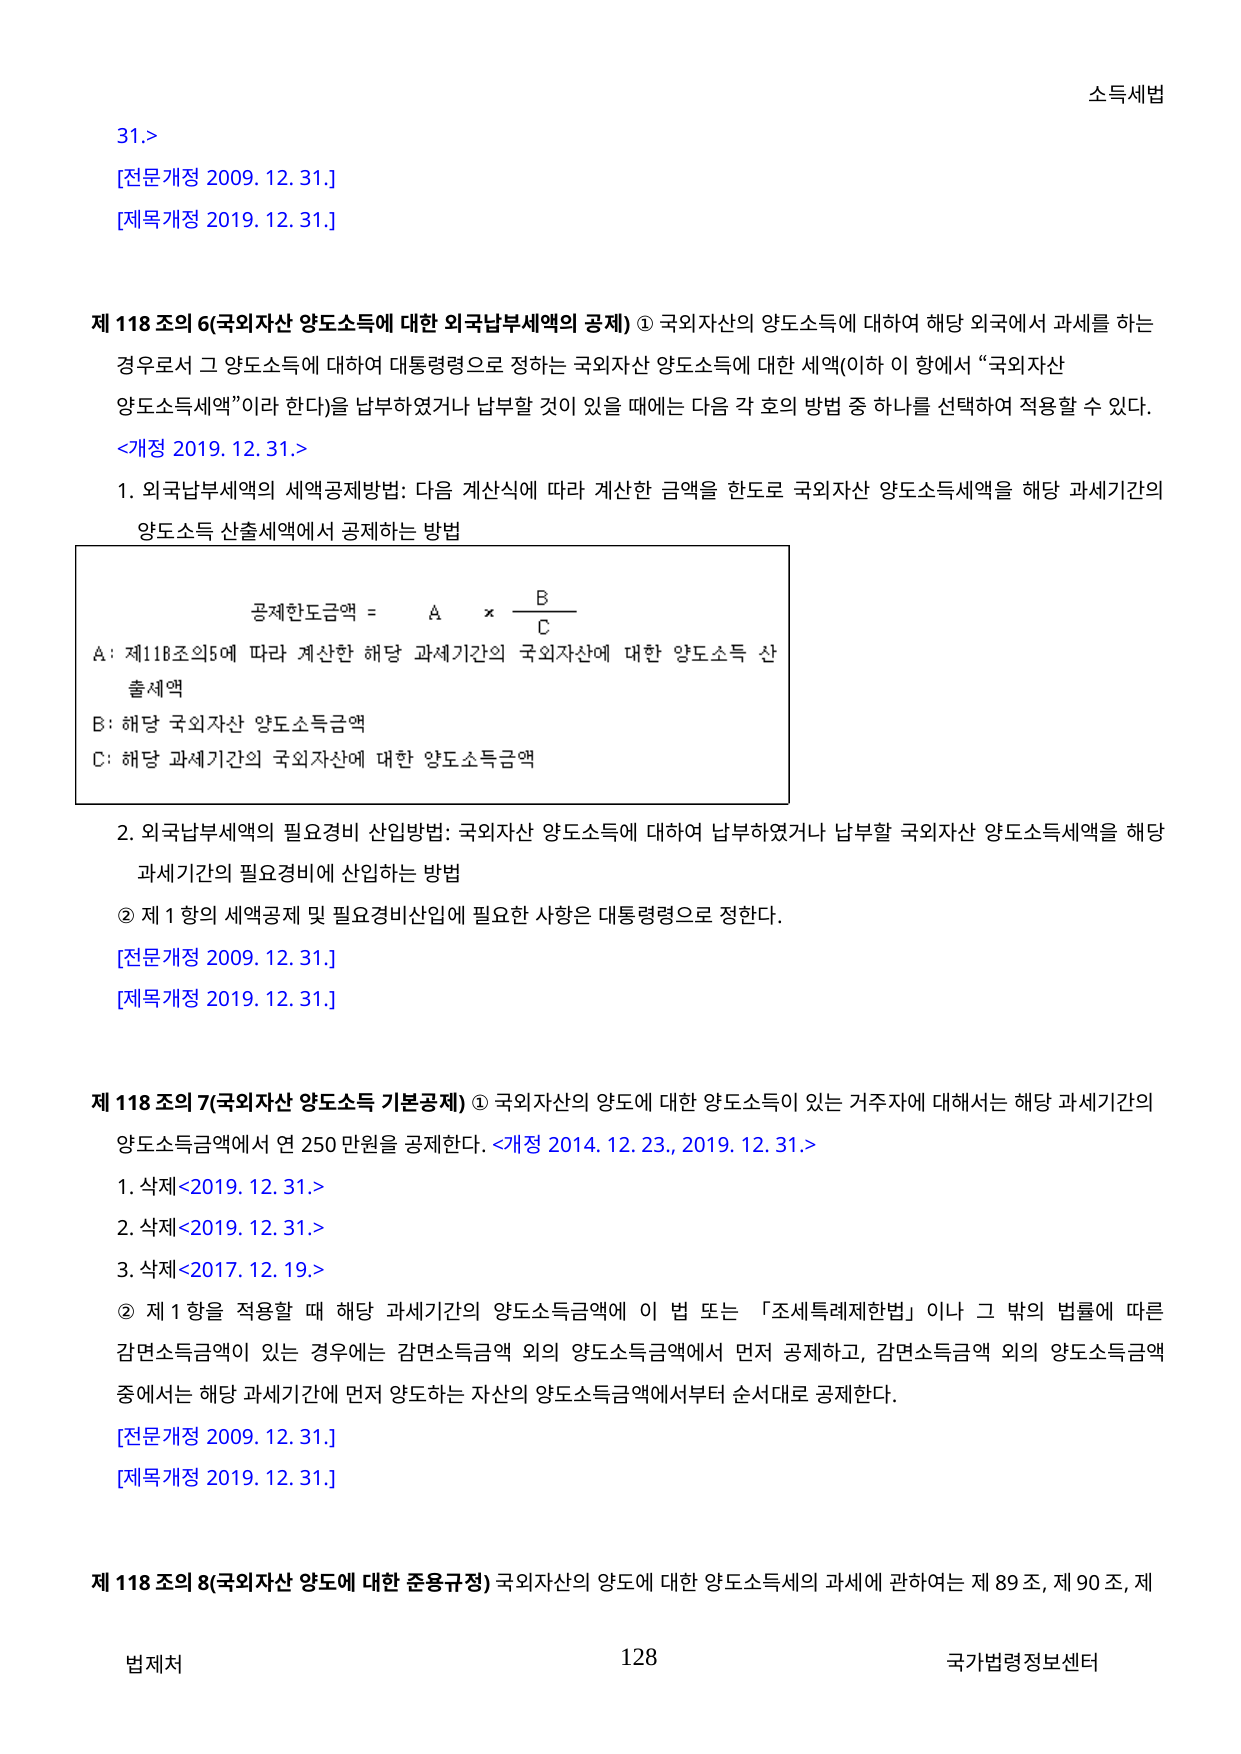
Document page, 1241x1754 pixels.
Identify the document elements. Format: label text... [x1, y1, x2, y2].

text 2. 외국납부세액의 필요경비 산입방법: 국외자산 양도소득에 대하여 납부하였거나 납부할 국외자산 양도소득세액을 해당 과세기간의 필요경비에 산입하는 방법 [117, 804, 1165, 888]
text ② 제1항의 세액공제 및 필요경비산입에 필요한 사항은 대통령령으로 정한다. [117, 888, 1165, 929]
text [제목개정 2019. 12. 31.] [117, 192, 1165, 233]
text [전문개정 2009. 12. 31.] [117, 150, 1165, 192]
text [전문개정 2009. 12. 31.] [117, 1408, 1165, 1450]
text 1. 외국납부세액의 세액공제방법: 다음 계산식에 따라 계산한 금액을 한도로 국외자산 양도소득세액을 해당 과세기간의 양도소득 산출세액에서 공제하는 방법 [117, 462, 1165, 546]
text ② 제1항을 적용할 때 해당 과세기간의 양도소득금액에 이 법 또는 「조세특례제한법」이나 그 밖의 법률에 따른 감면소득금액이 있는 경우에는 감면소득금액 외의 양도소득금액에서 먼저 공제하고, 감면소득금액 외의 양도소득금액 중에서는 해당 과세기간에 먼저 양도하는 자산의 양도소득금액에서부터 순서대로 공제한다. [117, 1283, 1165, 1408]
text 제118조의6(국외자산 양도소득에 대한 외국납부세액의 공제) ① 국외자산의 양도소득에 대하여 해당 외국에서 과세를 하는 경우로서 그 양도소득에 대하여 대통령령으로 정하는 국외자산 양도소득에 대한 세액(이하 이 항에서 “국외자산 양도소득세액”이라 한다)을 납부하였거나 납부할 것이 있을 때에는 다음 각 호의 방법 중 하나를 선택하여 적용할 수 있다. <개정 2019. 12. 31.> [92, 296, 1165, 462]
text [117, 108, 1165, 150]
text 2. 삭제<2019. 12. 31.> [117, 1200, 1165, 1242]
text [제목개정 2019. 12. 31.] [117, 1450, 1165, 1492]
text [전문개정 2009. 12. 31.] [117, 929, 1165, 971]
text 1. 삭제<2019. 12. 31.> [117, 1158, 1165, 1200]
picture [75, 545, 790, 805]
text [92, 1554, 1165, 1596]
text 3. 삭제<2017. 12. 19.> [117, 1242, 1165, 1283]
text [제목개정 2019. 12. 31.] [117, 971, 1165, 1013]
text 제118조의7(국외자산 양도소득 기본공제) ① 국외자산의 양도에 대한 양도소득이 있는 거주자에 대해서는 해당 과세기간의 양도소득금액에서 연 250만원을 공제한다. <개정 2014. 12. 23., 2019. 12. 31.> [92, 1075, 1165, 1158]
